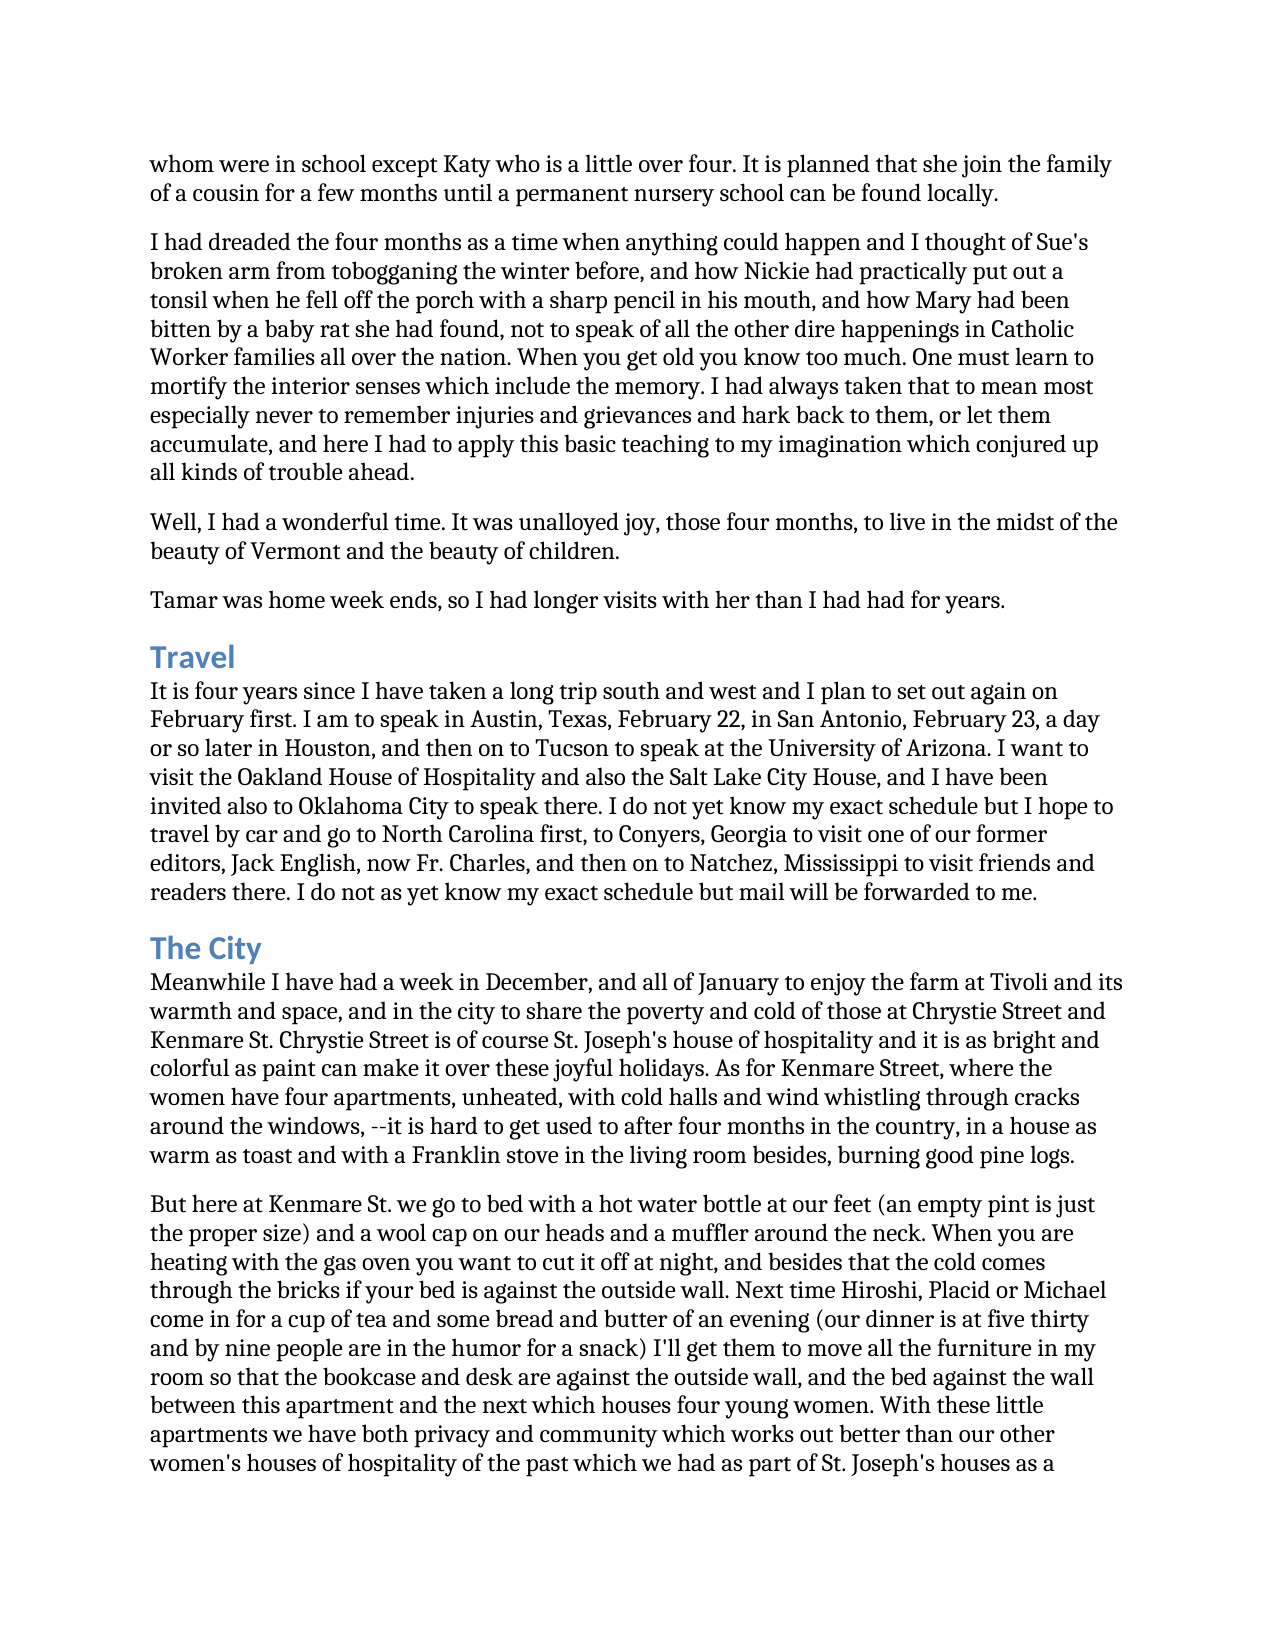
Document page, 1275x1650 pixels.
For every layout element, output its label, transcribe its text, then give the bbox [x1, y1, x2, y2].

subtitle Travel [150, 636, 1125, 677]
text I had dreaded the four months as a time when anything could happen and I thought of Sue's broken arm from tobogganing the winter before, and how Nickie had practically put out a tonsil when he fell off the porch with a sharp pencil in his mouth, and how Mary had been bitten by a baby rat she had found, not to speak of all the other dire happenings in Catholic Worker families all over the nation. When you get old you know too much. One must learn to mortify the interior senses which include the memory. I had always taken that to mean most especially never to remember injuries and grievances and hark back to them, or let them accumulate, and here I had to apply this basic teaching to my imagination which conjured up all kinds of trouble ahead. [150, 228, 1125, 487]
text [150, 1190, 1125, 1478]
text Meanwhile I have had a week in December, and all of January to enjoy the farm at Tivoli and its warmth and space, and in the city to share the poverty and cold of those at Chrystie Street and Kenmare St. Chrystie Street is of course St. Joseph's house of hospitality and it is as bright and colorful as paint can make it over these joyful holidays. As for Kenmare Street, where the women have four apartments, unheated, with cold halls and wind whistling through cracks around the windows, --it is hard to get used to after four months in the country, in a house as warm as toast and with a Franklin stove in the living room besides, burning good pine logs. [150, 968, 1125, 1169]
text It is four years since I have taken a long trip south and west and I plan to set out again on February first. I am to speak in Austin, Texas, February 22, in San Antonio, February 23, a day or so later in Houston, and then on to Tucson to speak at the University of Arizona. I want to visit the Oakland House of Hospitality and also the Salt Lake City House, and I have been invited also to Oklahoma City to speak there. I do not yet know my exact schedule but I hope to travel by car and go to North Carolina first, to Conyers, Georgia to visit one of our former editors, Jack English, now Fr. Charles, and then on to Natchez, Mississippi to visit friends and readers there. I do not as yet know my exact schedule but mail will be forwarded to me. [150, 677, 1125, 907]
text Well, I had a wonderful time. It was unalloyed joy, those four months, to live in the midst of the beauty of Vermont and the beauty of children. [150, 508, 1125, 565]
text Tamar was home week ends, so I had longer visits with her than I had had for years. [150, 586, 1125, 615]
subtitle The City [150, 927, 1125, 968]
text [150, 150, 1125, 207]
